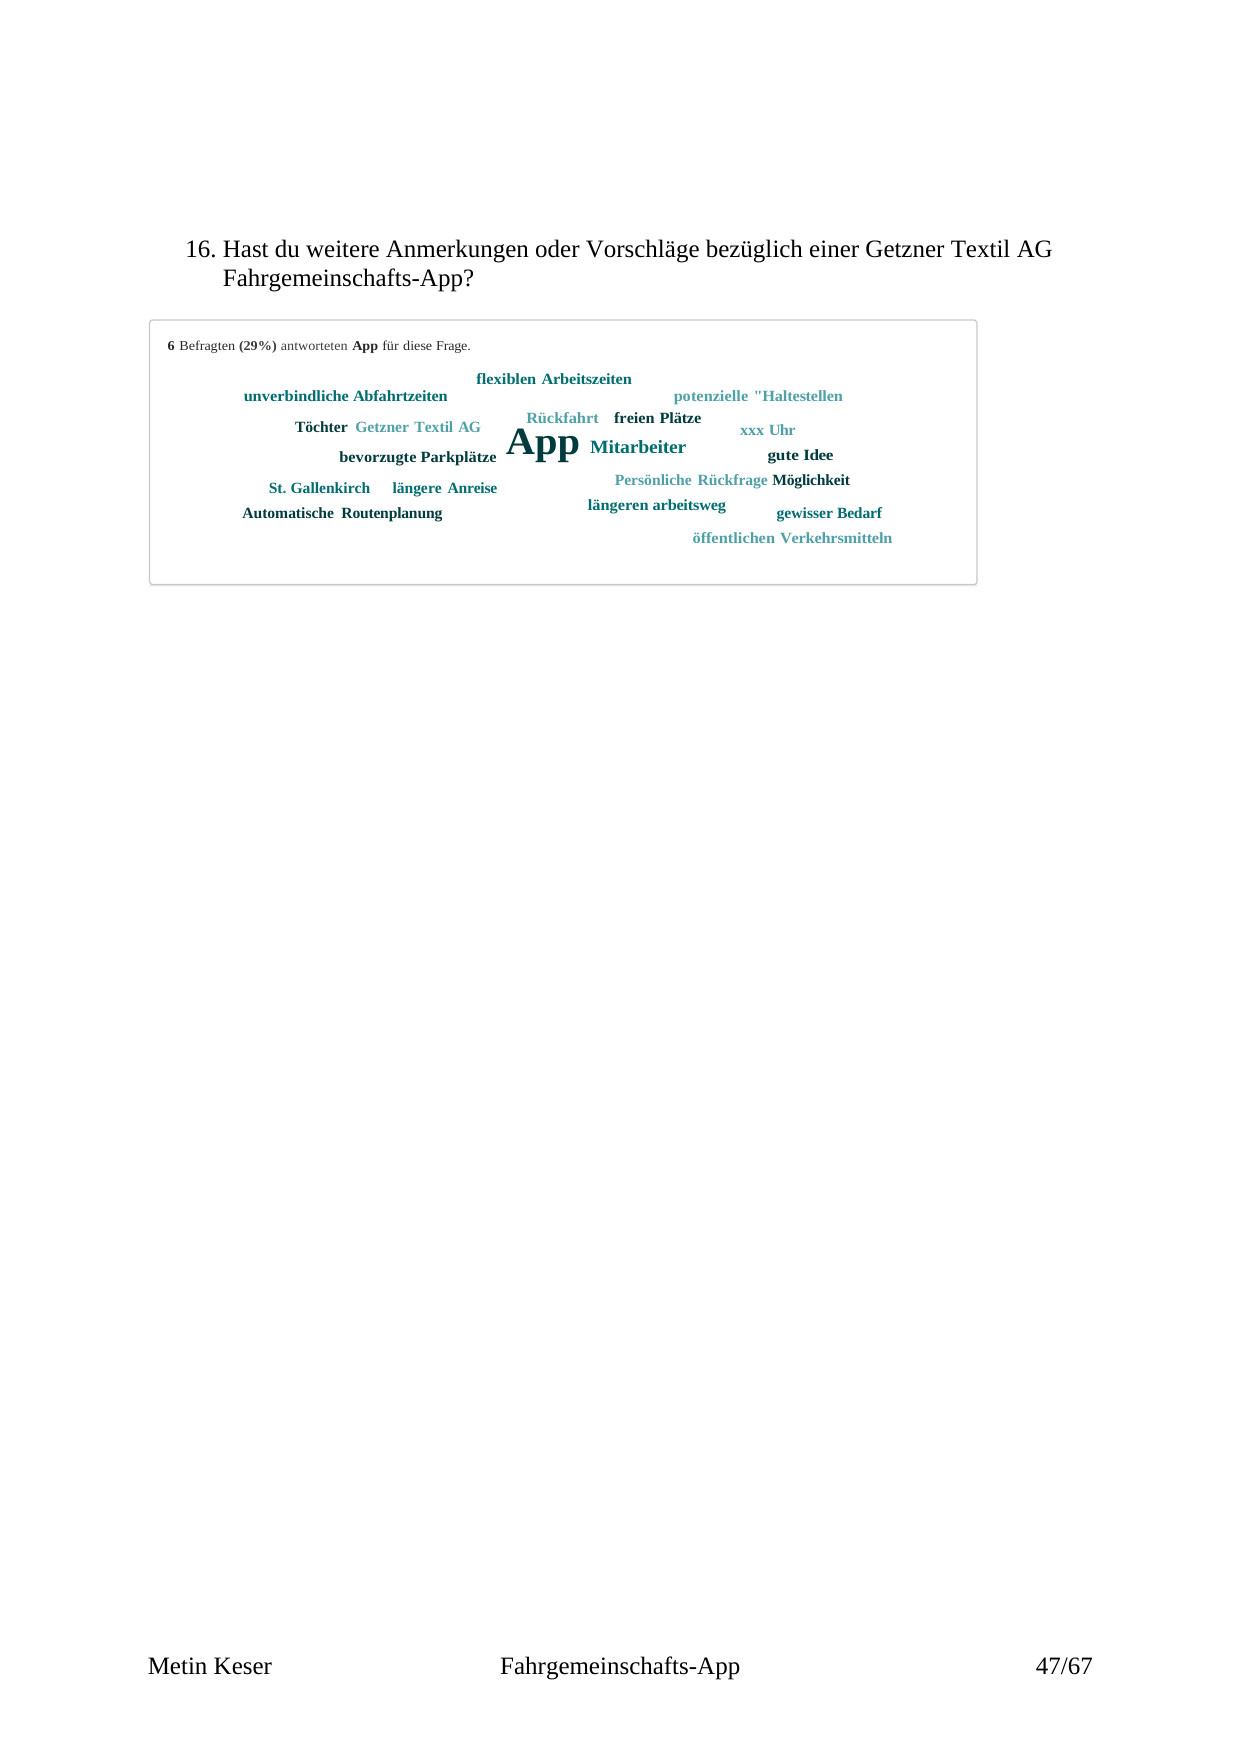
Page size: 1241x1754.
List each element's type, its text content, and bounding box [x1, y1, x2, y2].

list Hast du weitere Anmerkungen oder Vorschläge bezüglich einer Getzner Textil AG Fahrgemeinschafts-App? [185, 234, 1093, 291]
